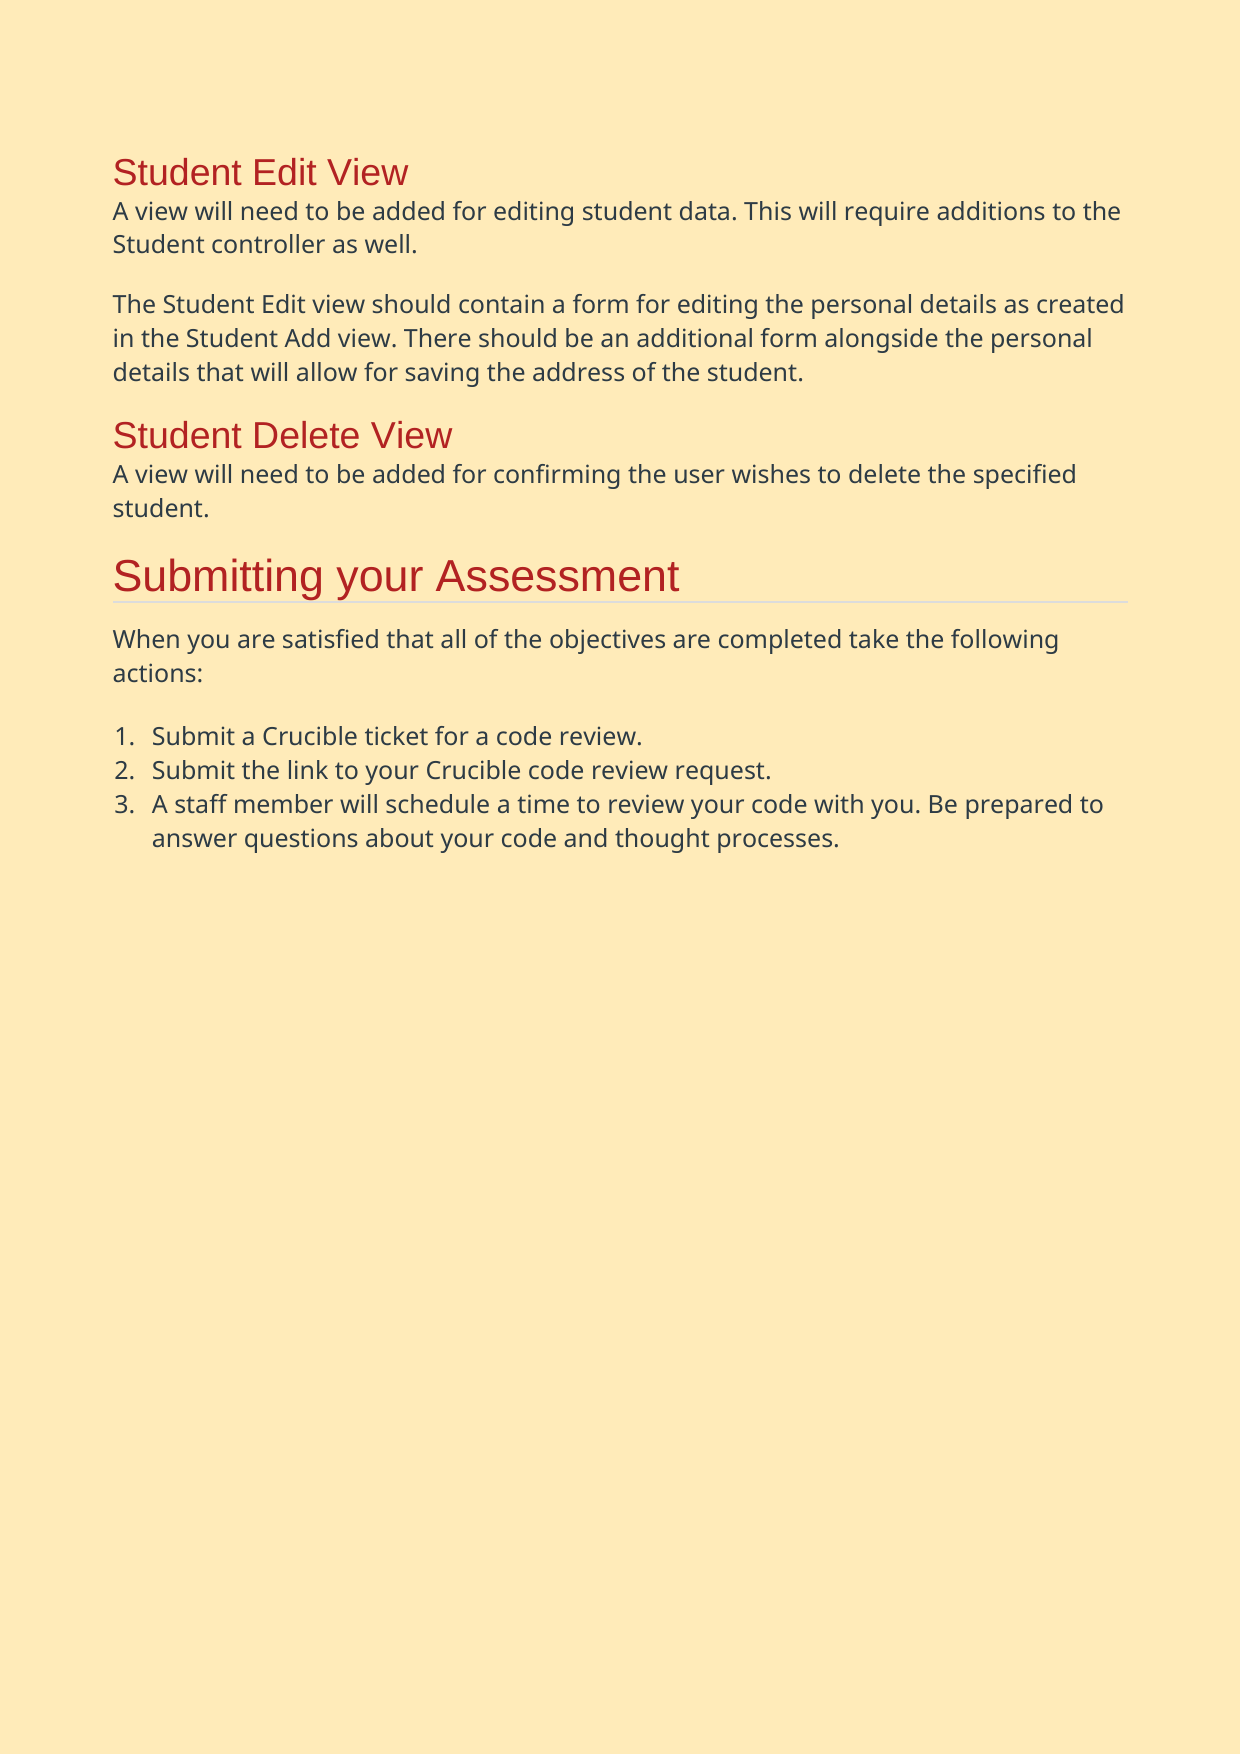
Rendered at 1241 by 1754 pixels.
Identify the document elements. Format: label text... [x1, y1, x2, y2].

list Submit a Crucible ticket for a code review. [114, 719, 1128, 753]
text Student Edit View A view will need to be added for editing student data. This will require additions to the Student controller as well. [112, 150, 1128, 261]
text When you are satisfied that all of the objectives are completed take the following actions: [112, 622, 1128, 690]
text Submitting your Assessment [112, 550, 1128, 603]
list Submit the link to your Crucible code review request. [114, 753, 1128, 787]
text Student Delete View A view will need to be added for confirming the user wishes to delete the specified student. [112, 413, 1128, 525]
text The Student Edit view should contain a form for editing the personal details as created in the Student Add view. There should be an additional form alongside the personal details that will allow for saving the address of the student. [112, 286, 1128, 388]
list A staff member will schedule a time to review your code with you. Be prepared to answer questions about your code and thought processes. [114, 787, 1128, 855]
